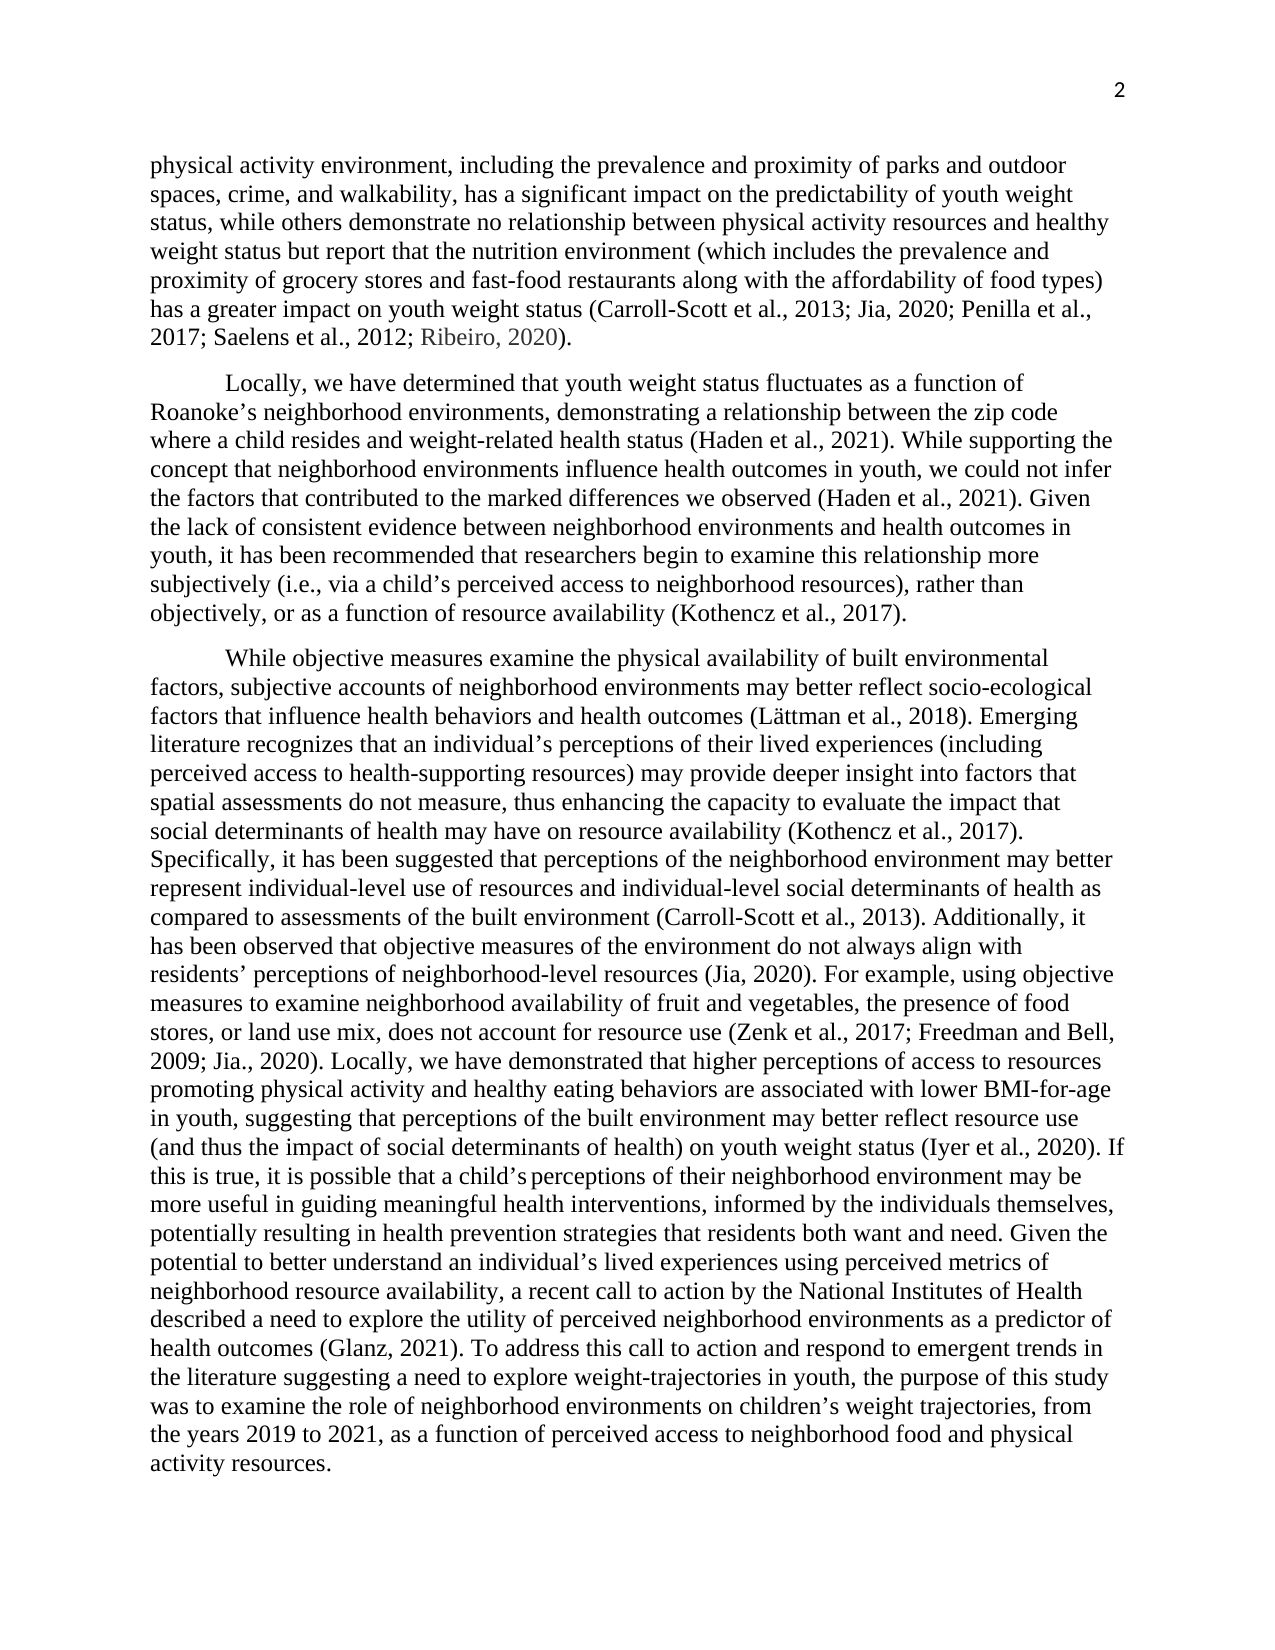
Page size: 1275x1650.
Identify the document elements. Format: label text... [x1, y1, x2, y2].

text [150, 150, 1125, 351]
text While objective measures examine the physical availability of built environmental factors, subjective accounts of neighborhood environments may better reflect socio-ecological factors that influence health behaviors and health outcomes (Lättman et al., 2018). Emerging literature recognizes that an individual’s perceptions of their lived experiences (including perceived access to health-supporting resources) may provide deeper insight into factors that spatial assessments do not measure, thus enhancing the capacity to evaluate the impact that social determinants of health may have on resource availability (Kothencz et al., 2017). Specifically, it has been suggested that perceptions of the neighborhood environment may better represent individual-level use of resources and individual-level social determinants of health as compared to assessments of the built environment (Carroll-Scott et al., 2013). Additionally, it has been observed that objective measures of the environment do not always align with residents’ perceptions of neighborhood-level resources (Jia, 2020). For example, using objective measures to examine neighborhood availability of fruit and vegetables, the presence of food stores, or land use mix, does not account for resource use (Zenk et al., 2017; Freedman and Bell, 2009; Jia., 2020). Locally, we have demonstrated that higher perceptions of access to resources promoting physical activity and healthy eating behaviors are associated with lower BMI-for-age in youth, suggesting that perceptions of the built environment may better reflect resource use (and thus the impact of social determinants of health) on youth weight status (Iyer et al., 2020). If this is true, it is possible that a child’s perceptions of their neighborhood environment may be more useful in guiding meaningful health interventions, informed by the individuals themselves, potentially resulting in health prevention strategies that residents both want and need. Given the potential to better understand an individual’s lived experiences using perceived metrics of neighborhood resource availability, a recent call to action by the National Institutes of Health described a need to explore the utility of perceived neighborhood environments as a predictor of health outcomes (Glanz, 2021). To address this call to action and respond to emergent trends in the literature suggesting a need to explore weight-trajectories in youth, the purpose of this study was to examine the role of neighborhood environments on children’s weight trajectories, from the years 2019 to 2021, as a function of perceived access to neighborhood food and physical activity resources. [150, 643, 1125, 1477]
text Locally, we have determined that youth weight status fluctuates as a function of Roanoke’s neighborhood environments, demonstrating a relationship between the zip code where a child resides and weight-related health status (Haden et al., 2021). While supporting the concept that neighborhood environments influence health outcomes in youth, we could not infer the factors that contributed to the marked differences we observed (Haden et al., 2021). Given the lack of consistent evidence between neighborhood environments and health outcomes in youth, it has been recommended that researchers begin to examine this relationship more subjectively (i.e., via a child’s perceived access to neighborhood resources), rather than objectively, or as a function of resource availability (Kothencz et al., 2017). [150, 368, 1125, 627]
